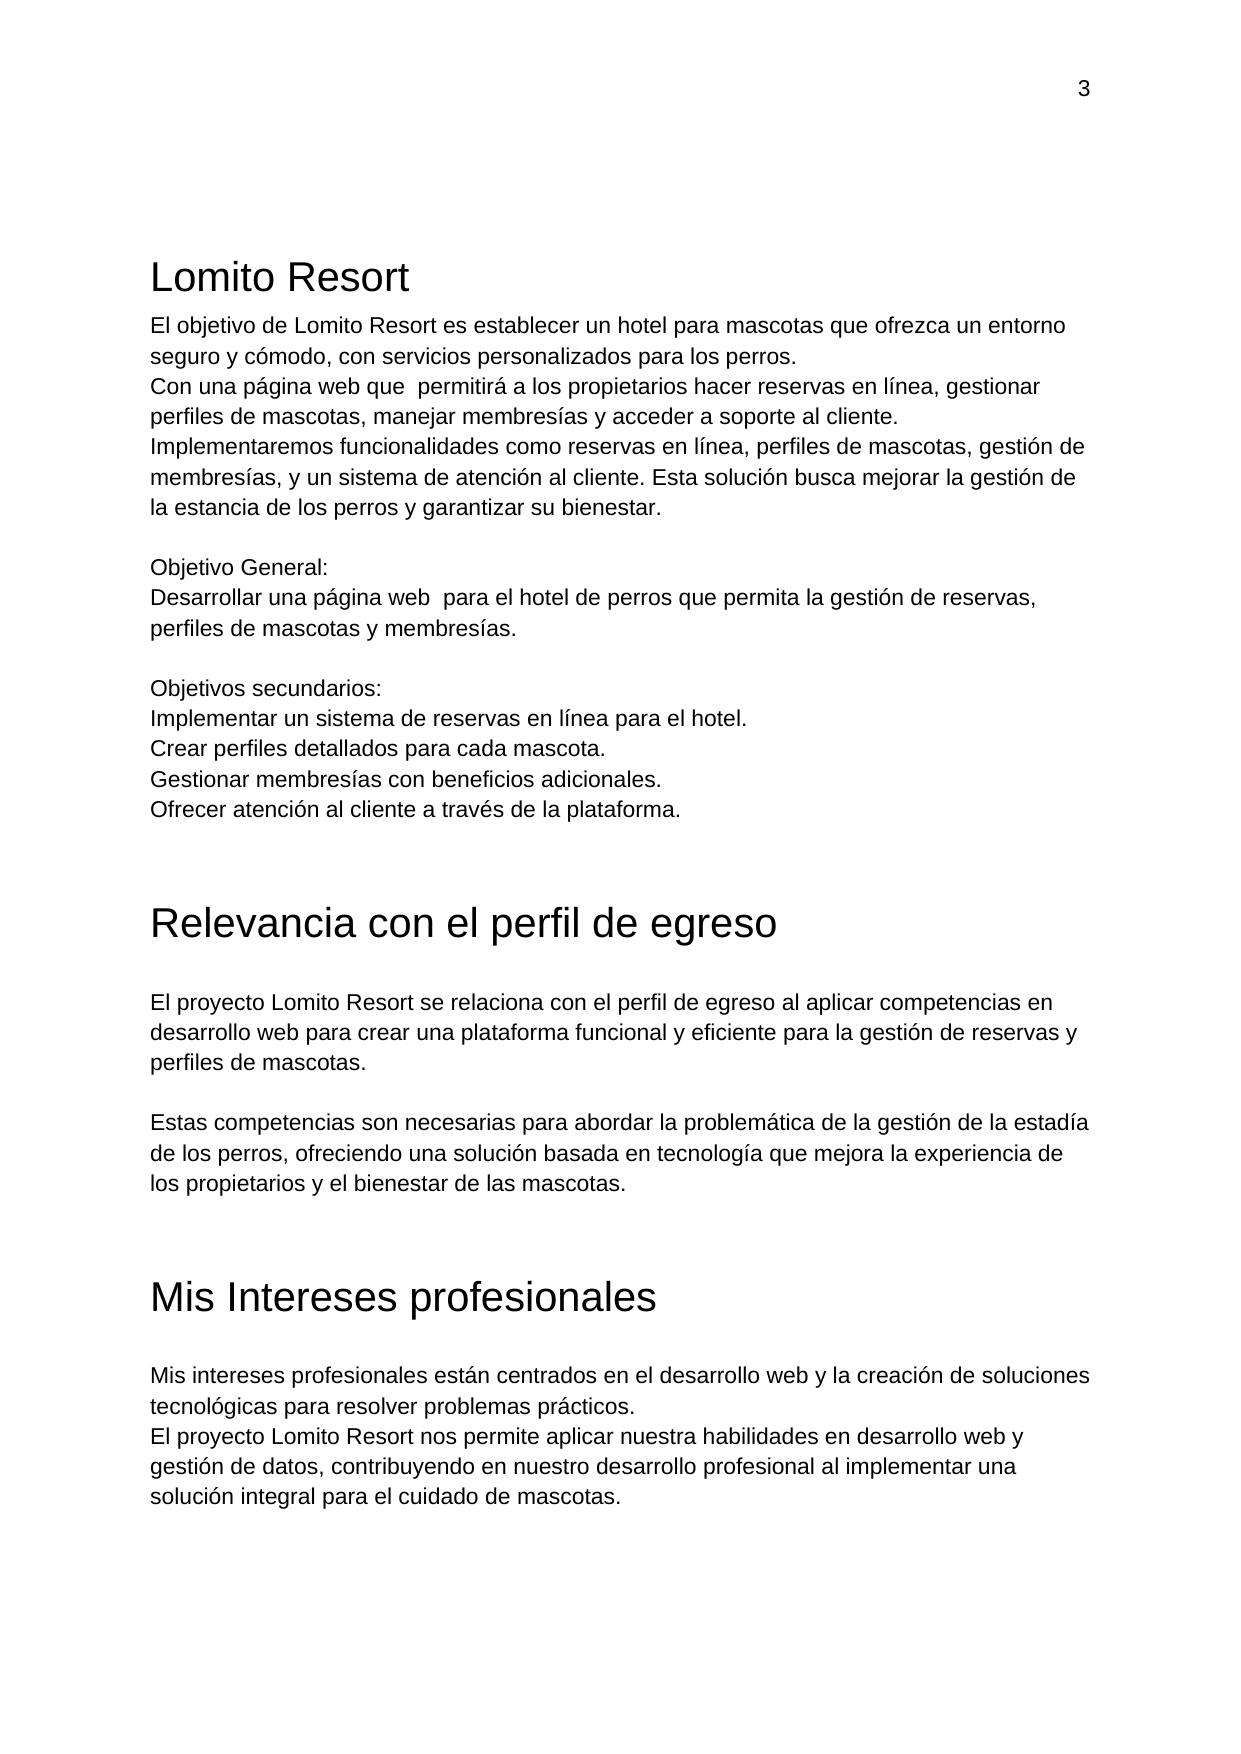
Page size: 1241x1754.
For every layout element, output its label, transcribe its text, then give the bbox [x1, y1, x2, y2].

subtitle Relevancia con el perfil de egreso [150, 898, 1090, 946]
text El proyecto Lomito Resort se relaciona con el perfil de egreso al aplicar competencias en desarrollo web para crear una plataforma funcional y eficiente para la gestión de reservas y perfiles de mascotas. [150, 988, 1090, 1075]
text Con una página web que permitirá a los propietarios hacer reservas en línea, gestionar perfiles de mascotas, manejar membresías y acceder a soporte al cliente. [150, 373, 1090, 429]
text El objetivo de Lomito Resort es establecer un hotel para mascotas que ofrezca un entorno seguro y cómodo, con servicios personalizados para los perros. [150, 312, 1090, 369]
text El proyecto Lomito Resort nos permite aplicar nuestra habilidades en desarrollo web y gestión de datos, contribuyendo en nuestro desarrollo profesional al implementar una solución integral para el cuidado de mascotas. [150, 1423, 1090, 1510]
subtitle Mis Intereses profesionales [150, 1272, 1090, 1320]
text Objetivos secundarios: [150, 675, 1090, 701]
text Objetivo General: [150, 554, 1090, 581]
text Mis intereses profesionales están centrados en el desarrollo web y la creación de soluciones tecnológicas para resolver problemas prácticos. [150, 1362, 1090, 1419]
text Implementaremos funcionalidades como reservas en línea, perfiles de mascotas, gestión de membresías, y un sistema de atención al cliente. Esta solución busca mejorar la gestión de la estancia de los perros y garantizar su bienestar. [150, 433, 1090, 520]
text Estas competencias son necesarias para abordar la problemática de la gestión de la estadía de los perros, ofreciendo una solución basada en tecnología que mejora la experiencia de los propietarios y el bienestar de las mascotas. [150, 1109, 1090, 1196]
text Crear perfiles detallados para cada mascota. [150, 735, 1090, 762]
subtitle Lomito Resort [150, 252, 1090, 300]
text Gestionar membresías con beneficios adicionales. [150, 766, 1090, 792]
text Desarrollar una página web para el hotel de perros que permita la gestión de reservas, perfiles de mascotas y membresías. [150, 584, 1090, 641]
text Implementar un sistema de reservas en línea para el hotel. [150, 705, 1090, 732]
text Ofrecer atención al cliente a través de la plataforma. [150, 796, 1090, 822]
